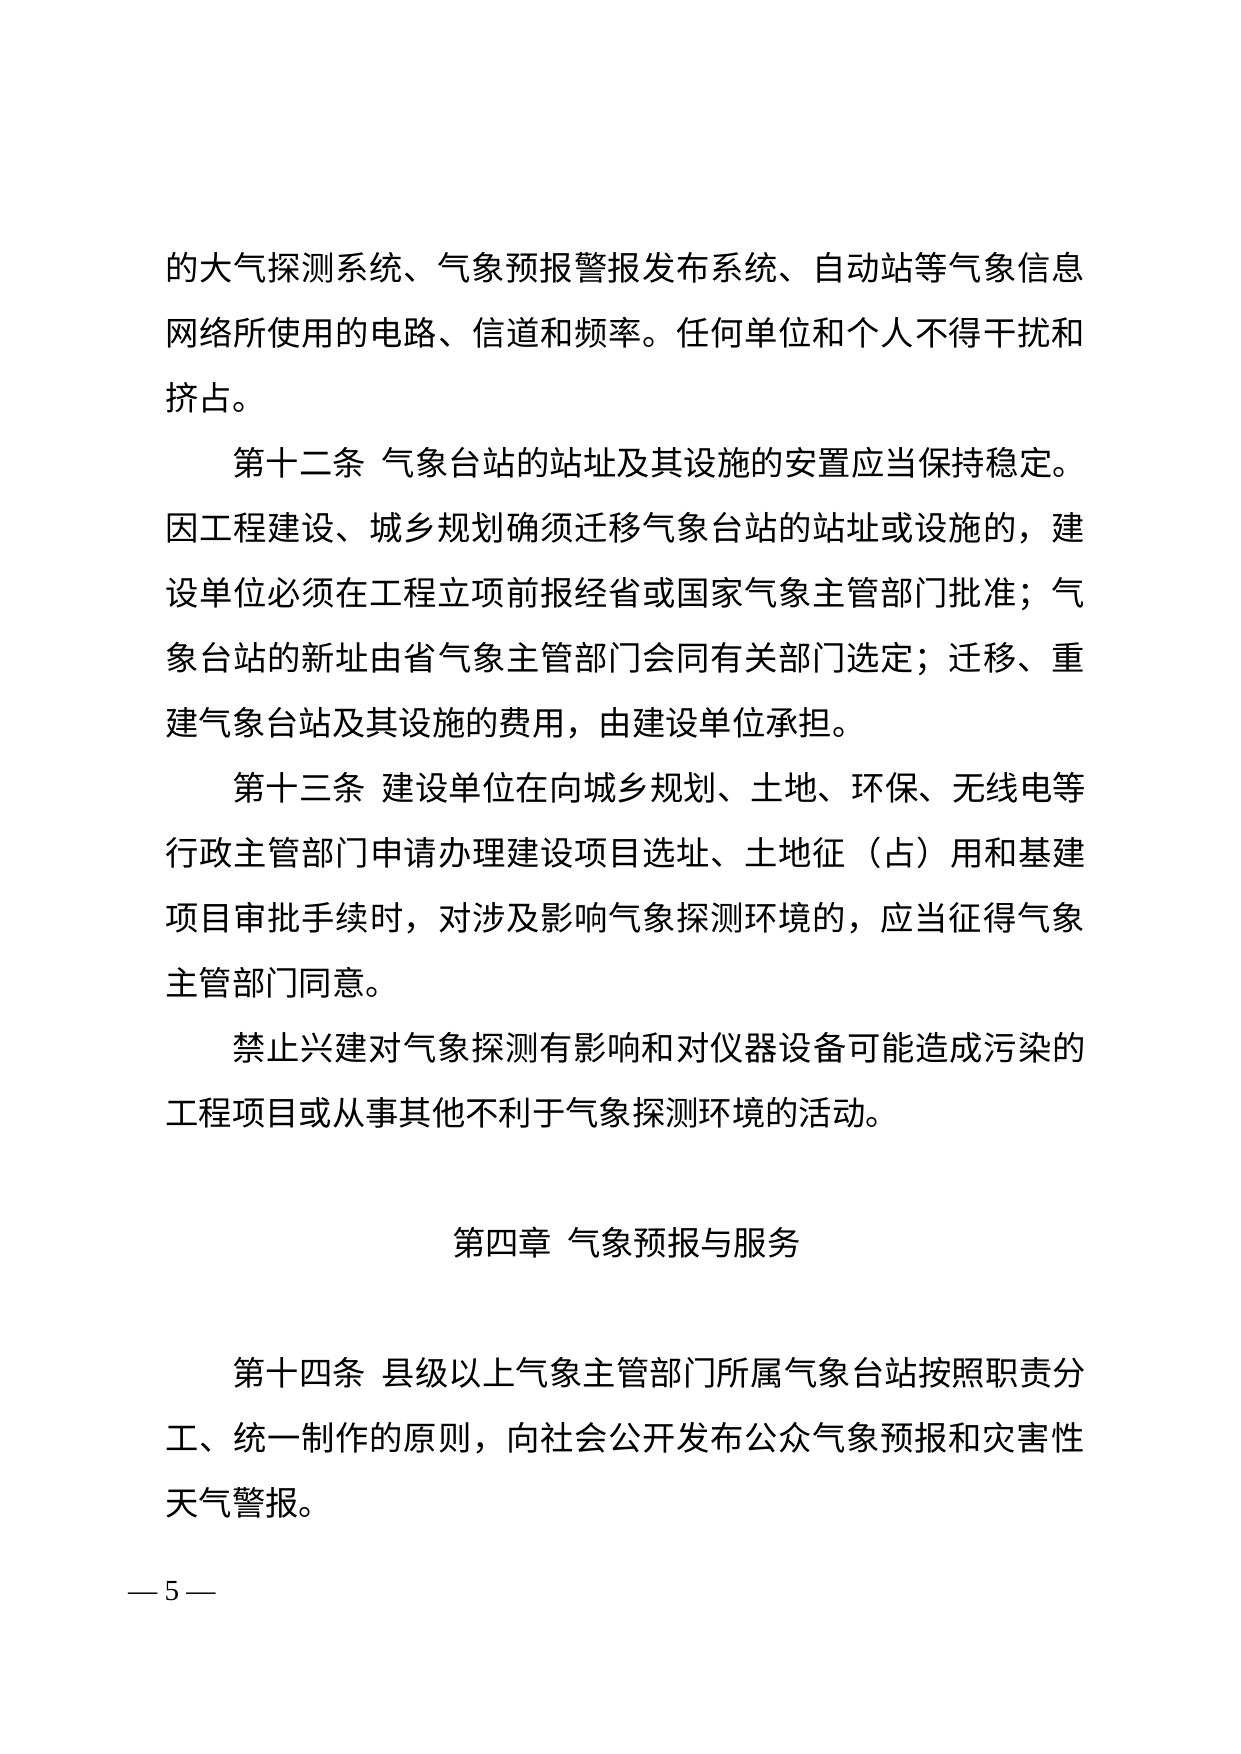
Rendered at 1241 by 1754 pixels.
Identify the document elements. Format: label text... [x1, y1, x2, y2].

text 第十三条 建设单位在向城乡规划、土地、环保、无线电等行政主管部门申请办理建设项目选址、土地征（占）用和基建项目审批手续时，对涉及影响气象探测环境的，应当征得气象主管部门同意。 [165, 753, 1087, 1013]
text 第十四条 县级以上气象主管部门所属气象台站按照职责分工、统一制作的原则，向社会公开发布公众气象预报和灾害性天气警报。 [165, 1338, 1087, 1533]
text 第四章 气象预报与服务 [165, 1208, 1087, 1273]
text 禁止兴建对气象探测有影响和对仪器设备可能造成污染的工程项目或从事其他不利于气象探测环境的活动。 [165, 1013, 1087, 1143]
text 第十二条 气象台站的站址及其设施的安置应当保持稳定。因工程建设、城乡规划确须迁移气象台站的站址或设施的，建设单位必须在工程立项前报经省或国家气象主管部门批准；气象台站的新址由省气象主管部门会同有关部门选定；迁移、重建气象台站及其设施的费用，由建设单位承担。 [165, 428, 1087, 753]
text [165, 233, 1087, 428]
